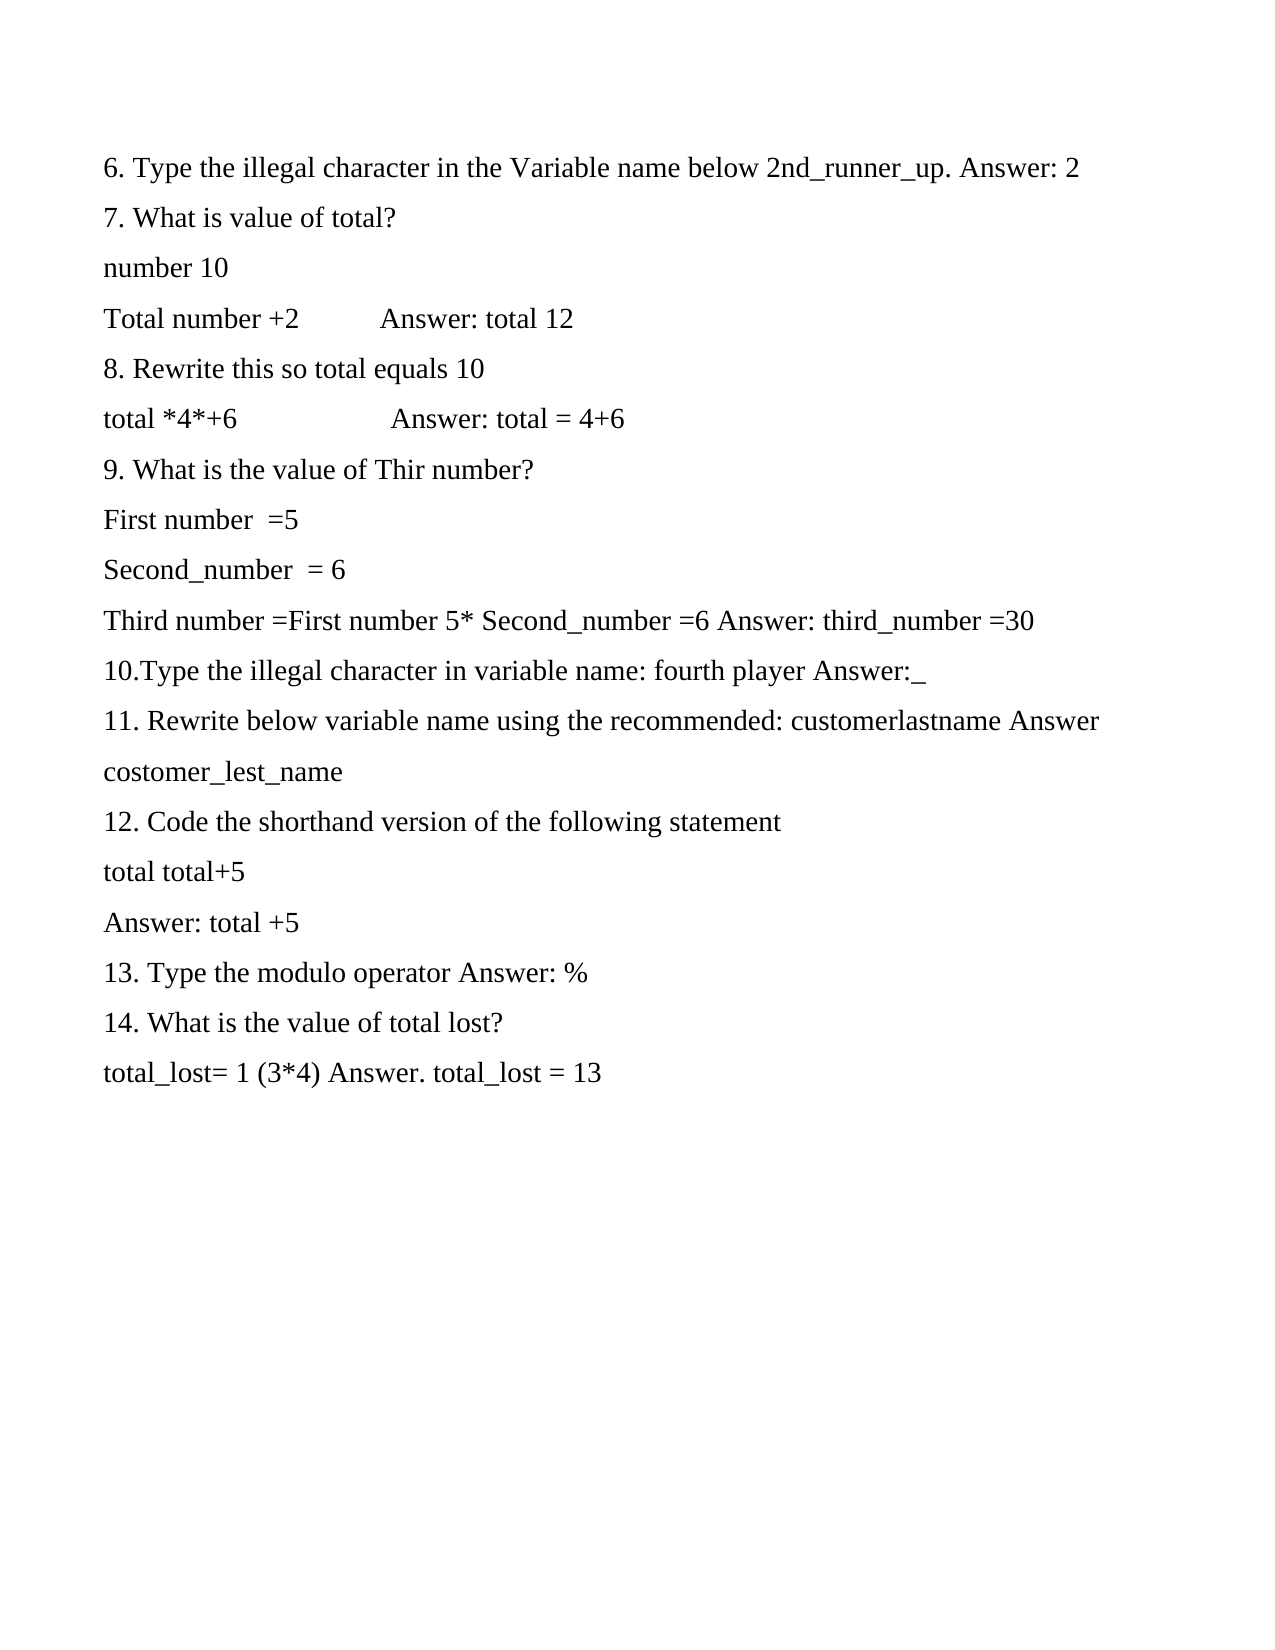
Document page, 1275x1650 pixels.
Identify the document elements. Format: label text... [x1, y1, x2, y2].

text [103, 150, 1200, 334]
text 8. Rewrite this so total equals 10 total *4*+6 Answer: total = 4+6 9. What is the value of Thir number? First number =5 Second_number = 6 Third number =First number 5* Second_number =6 Answer: third_number =30 10.Type the illegal character in variable name: fourth player Answer:_ 11. Rewrite below variable name using the recommended: customerlastname Answer costomer_lest_name 12. Code the shorthand version of the following statement total total+5 Answer: total +5 13. Type the modulo operator Answer: % 14. What is the value of total lost? total_lost= 1 (3*4) Answer. total_lost = 13 [103, 351, 1200, 1089]
